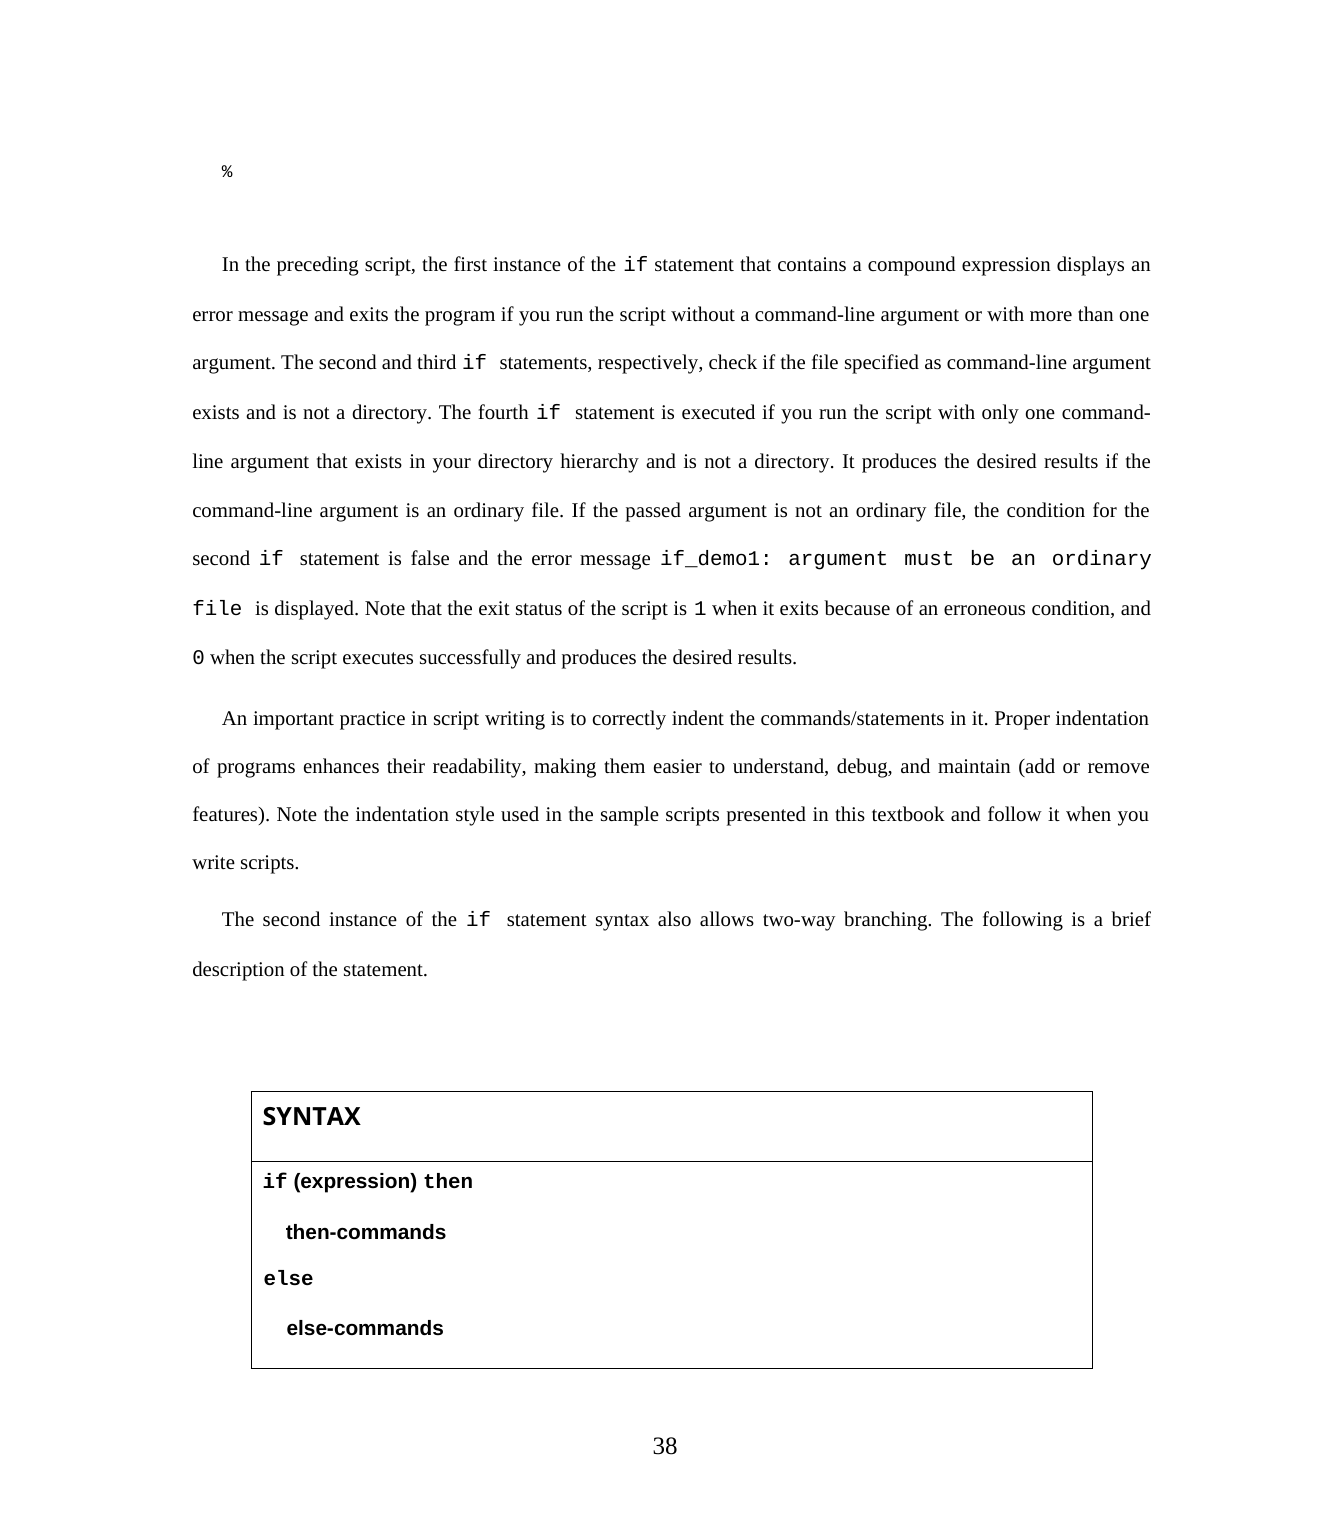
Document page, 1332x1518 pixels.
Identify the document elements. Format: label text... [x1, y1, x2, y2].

text An important practice in script writing is to correctly indent the commands/statements in it. Proper indentation of programs enhances their readability, making them easier to understand, debug, and maintain (add or remove features). Note the indentation style used in the sample scripts presented in this textbook and follow it when you write scripts. [192, 706, 1152, 874]
text % [222, 162, 1152, 183]
text In the preceding script, the first instance of the if statement that contains a compound expression displays an error message and exits the program if you run the script without a command-line argument or with more than one argument. The second and third if statements, respectively, check if the file specified as command-line argument exists and is not a directory. The fourth if statement is executed if you run the script with only one command-line argument that exists in your directory hierarchy and is not a directory. It produces the desired results if the command-line argument is an ordinary file. If the passed argument is not an ordinary file, the condition for the second if statement is false and the error message if_demo1: argument must be an ordinary file is displayed. Note that the exit status of the script is 1 when it exits because of an erroneous condition, and 0 when the script executes successfully and produces the desired results. [192, 252, 1152, 671]
text The second instance of the if statement syntax also allows two-way branching. The following is a brief description of the statement. [192, 907, 1152, 981]
table_header SYNTAX [252, 1092, 1092, 1161]
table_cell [252, 1162, 1092, 1368]
